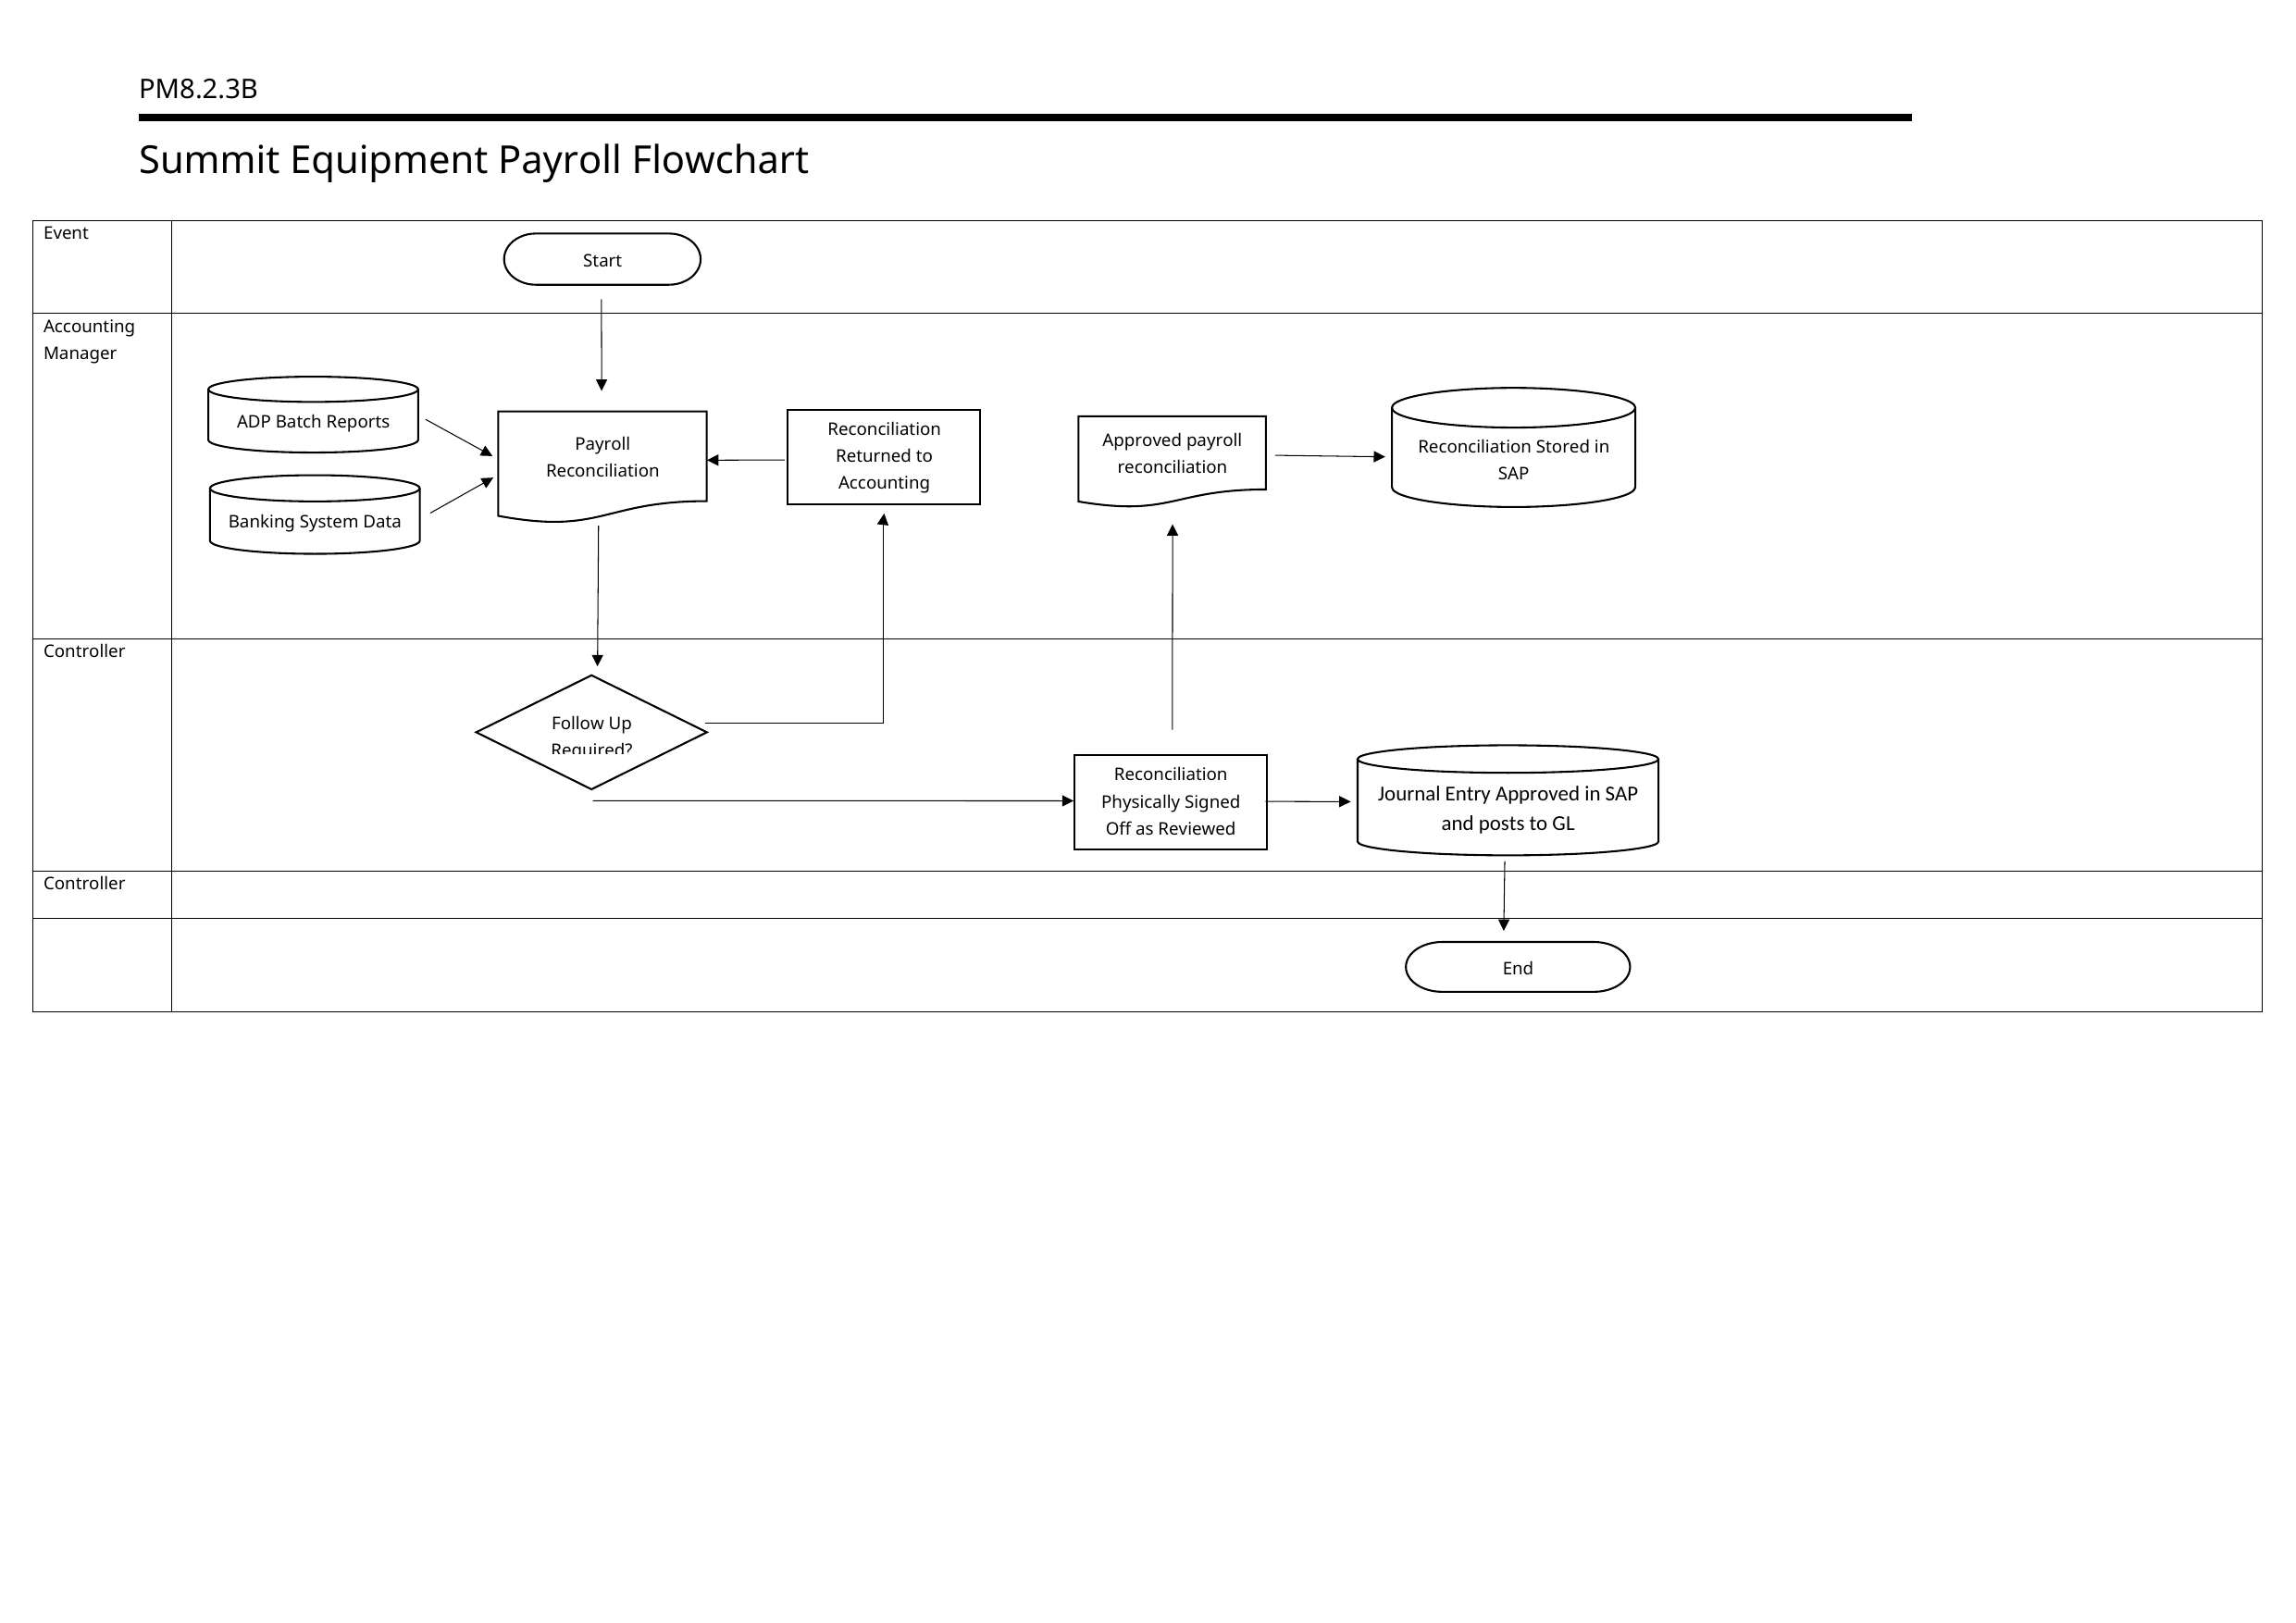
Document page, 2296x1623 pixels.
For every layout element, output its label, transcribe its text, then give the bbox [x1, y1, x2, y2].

table_cell Controller [33, 872, 171, 918]
table_cell [33, 919, 171, 1011]
table_cell [172, 919, 2262, 1011]
table_cell Accounting Manager [33, 314, 171, 638]
table_cell Controller [33, 639, 171, 871]
table_header Event [33, 221, 171, 313]
table_cell [1505, 872, 2262, 918]
table_cell [172, 314, 2262, 638]
table_cell [172, 639, 2262, 871]
table_cell [172, 872, 1504, 918]
table_header [172, 221, 2262, 313]
